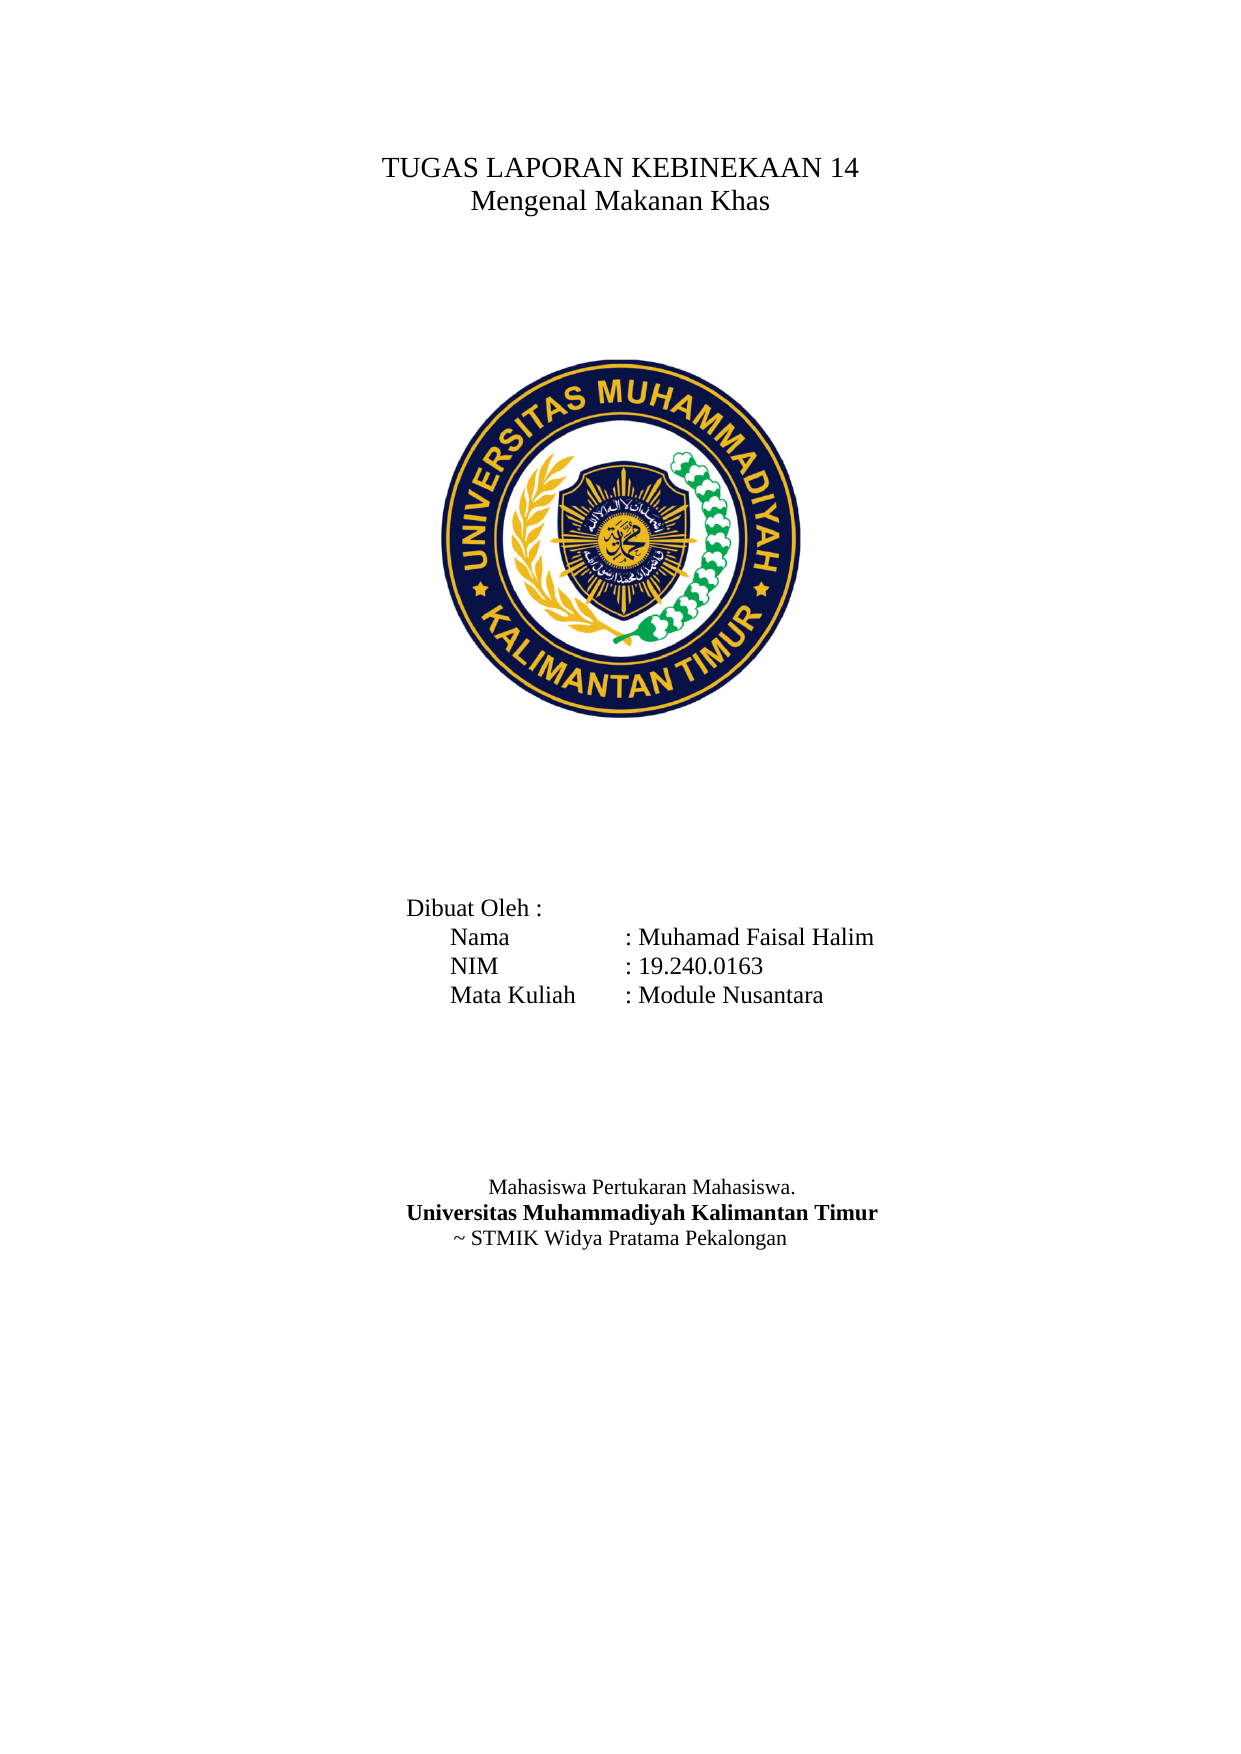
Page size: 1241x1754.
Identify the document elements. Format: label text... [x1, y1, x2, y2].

text Mengenal Makanan Khas [187, 183, 1053, 217]
picture [432, 351, 809, 726]
text Nama : Muhamad Faisal Halim [406, 922, 1053, 951]
text NIM : 19.240.0163 Mata Kuliah : Module Nusantara [406, 951, 1053, 1008]
text TUGAS LAPORAN KEBINEKAAN 14 [187, 150, 1053, 183]
text ~ STMIK Widya Pratama Pekalongan [187, 1225, 1053, 1251]
text Dibuat Oleh : [362, 893, 1053, 922]
text Universitas Muhammadiyah Kalimantan Timur [187, 1199, 1053, 1225]
text Mahasiswa Pertukaran Mahasiswa. [187, 1174, 1053, 1199]
